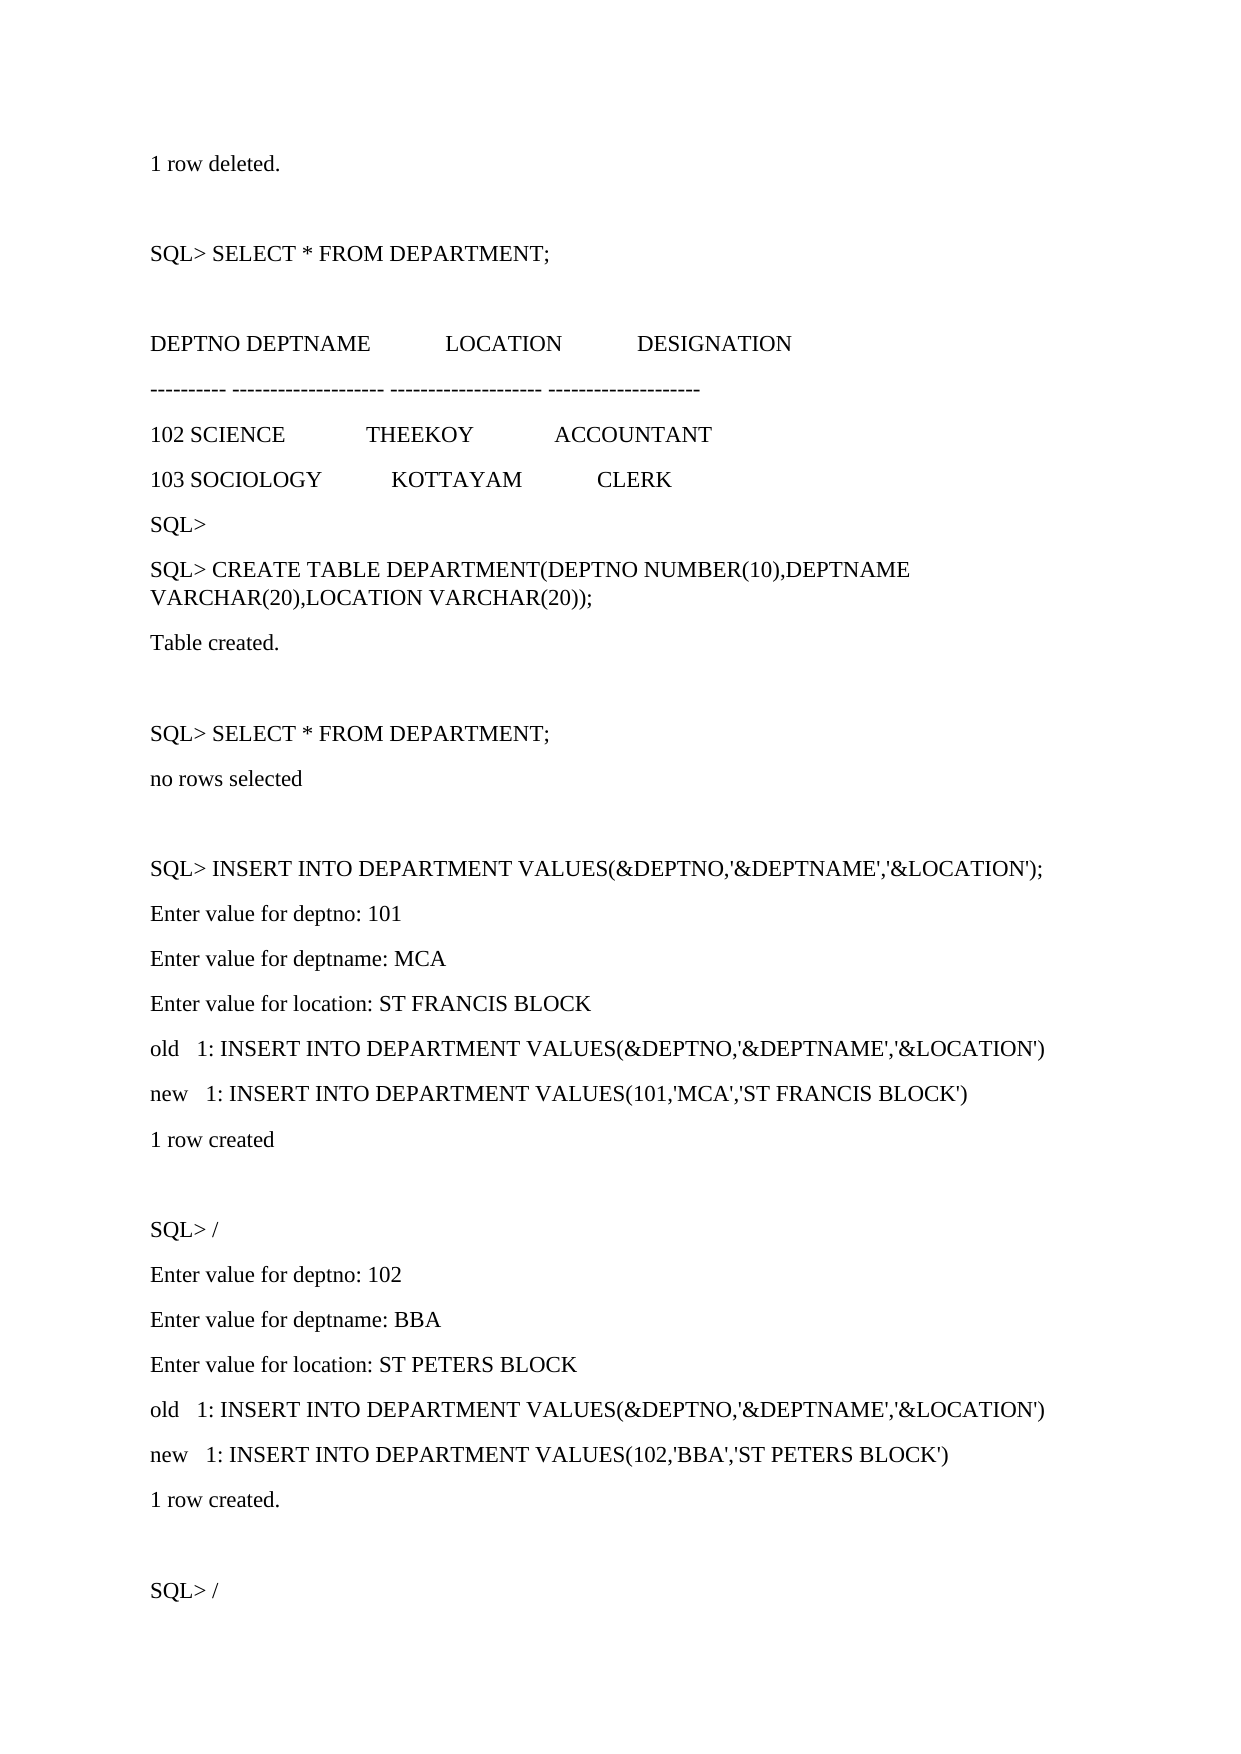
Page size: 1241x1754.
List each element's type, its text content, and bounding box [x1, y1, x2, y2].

text 103 SOCIOLOGY KOTTAYAM CLERK [150, 466, 1090, 492]
text old 1: INSERT INTO DEPARTMENT VALUES(&DEPTNO,'&DEPTNAME','&LOCATION') [150, 1035, 1090, 1062]
text Enter value for deptname: MCA [150, 945, 1090, 972]
text Table created. [150, 629, 1090, 656]
text SQL> / [150, 1577, 1090, 1603]
text 1 row created [150, 1126, 1090, 1152]
text SQL> INSERT INTO DEPARTMENT VALUES(&DEPTNO,'&DEPTNAME','&LOCATION'); [150, 855, 1090, 881]
text SQL> SELECT * FROM DEPARTMENT; [150, 240, 1090, 267]
text DEPTNO DEPTNAME LOCATION DESIGNATION [150, 330, 1090, 357]
text Enter value for deptno: 102 [150, 1261, 1090, 1287]
text 1 row created. [150, 1486, 1090, 1513]
text 1 row deleted. [150, 150, 1090, 176]
text new 1: INSERT INTO DEPARTMENT VALUES(102,'BBA','ST PETERS BLOCK') [150, 1441, 1090, 1468]
text 102 SCIENCE THEEKOY ACCOUNTANT [150, 421, 1090, 447]
text SQL> / [150, 1216, 1090, 1242]
text Enter value for deptname: BBA [150, 1306, 1090, 1332]
text Enter value for location: ST FRANCIS BLOCK [150, 990, 1090, 1017]
text SQL> SELECT * FROM DEPARTMENT; [150, 720, 1090, 746]
text new 1: INSERT INTO DEPARTMENT VALUES(101,'MCA','ST FRANCIS BLOCK') [150, 1081, 1090, 1107]
text SQL> CREATE TABLE DEPARTMENT(DEPTNO NUMBER(10),DEPTNAME VARCHAR(20),LOCATION VARCHAR(20)); [150, 556, 1090, 611]
text no rows selected [150, 765, 1090, 791]
text Enter value for location: ST PETERS BLOCK [150, 1351, 1090, 1377]
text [150, 376, 1090, 402]
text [150, 1396, 1090, 1423]
text Enter value for deptno: 101 [150, 900, 1090, 926]
text SQL> [150, 511, 1090, 537]
